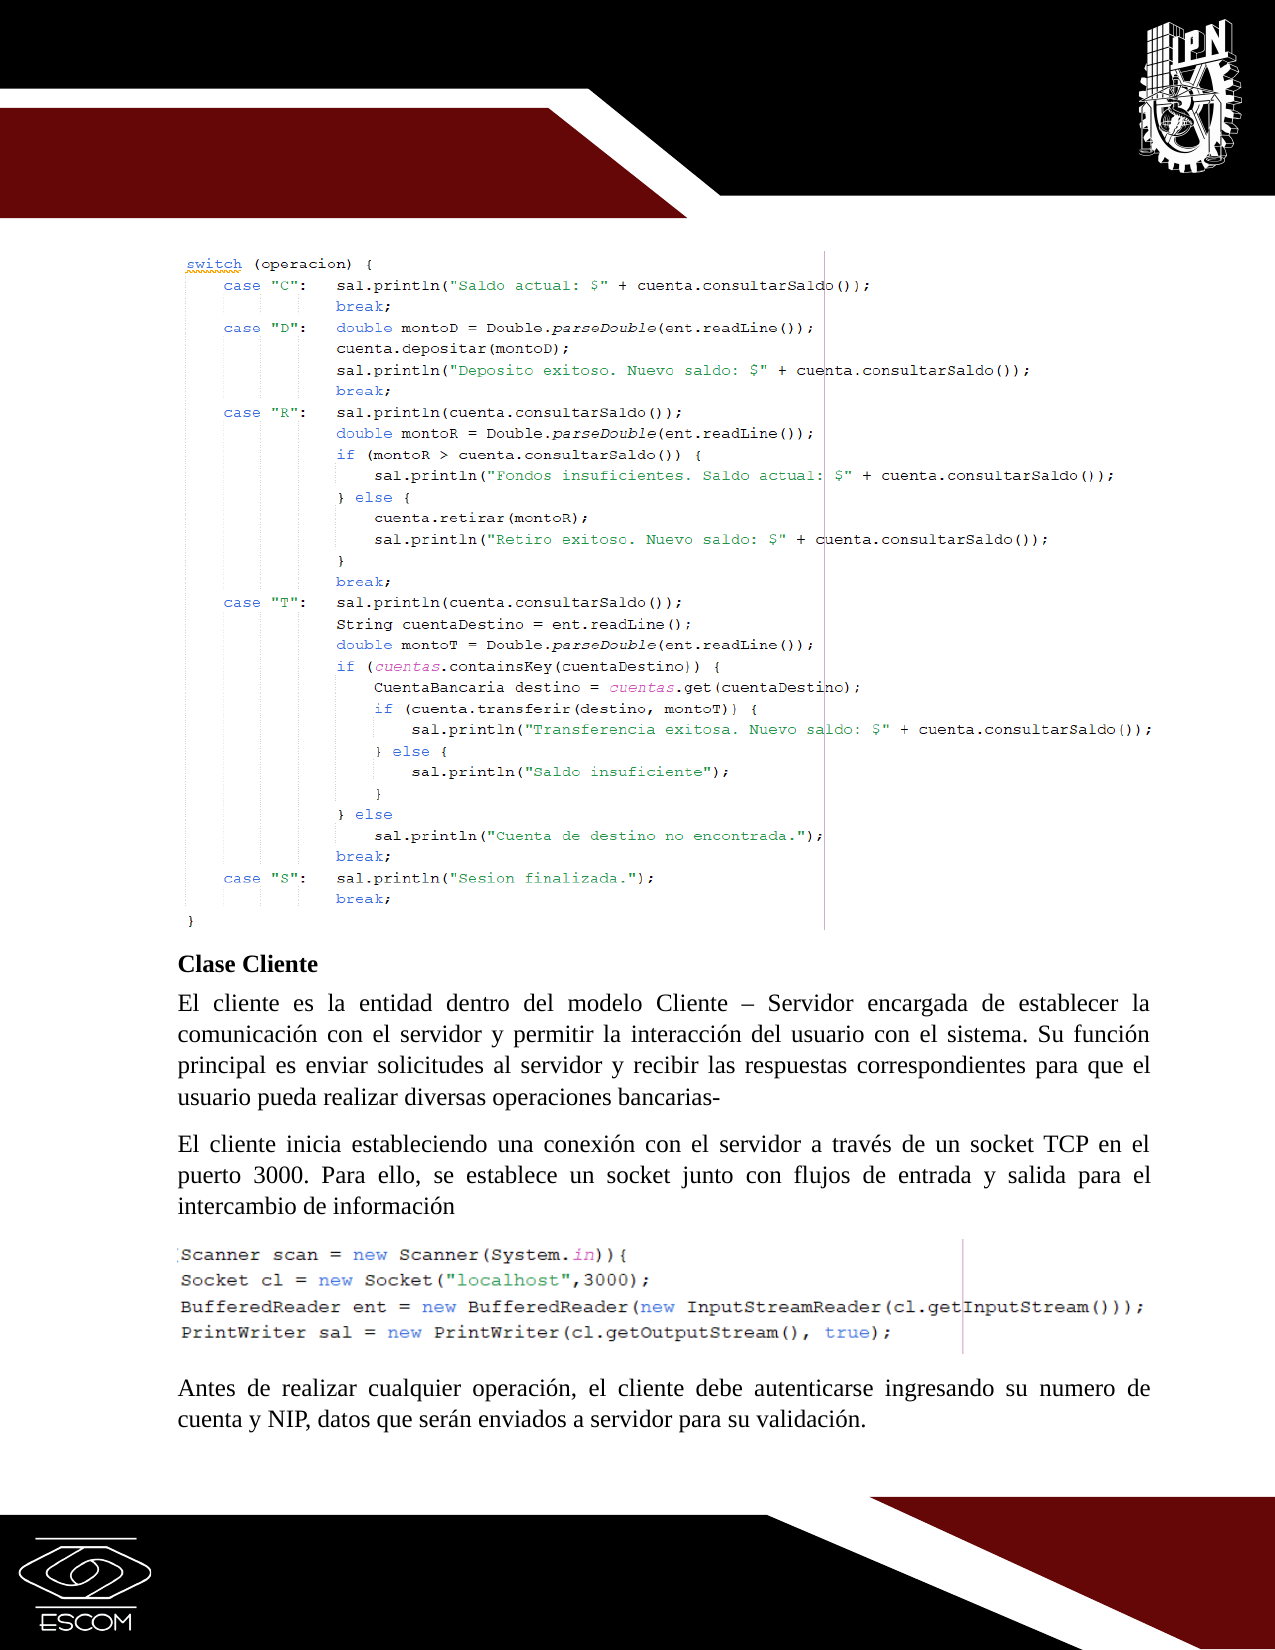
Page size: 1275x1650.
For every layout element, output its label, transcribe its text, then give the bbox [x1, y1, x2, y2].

subtitle Clase Cliente [177, 949, 1152, 978]
picture [177, 251, 1152, 930]
picture [177, 1239, 1152, 1354]
text Antes de realizar cualquier operación, el cliente debe autenticarse ingresando su numero de cuenta y NIP, datos que serán enviados a servidor para su validación. [177, 1373, 1152, 1433]
text El cliente es la entidad dentro del modelo Cliente – Servidor encargada de establecer la comunicación con el servidor y permitir la interacción del usuario con el sistema. Su función principal es enviar solicitudes al servidor y recibir las respuestas correspondientes para que el usuario pueda realizar diversas operaciones bancarias- [177, 988, 1152, 1110]
picture [18, 1535, 152, 1631]
text El cliente inicia estableciendo una conexión con el servidor a través de un socket TCP en el puerto 3000. Para ello, se establece un socket junto con flujos de entrada y salida para el intercambio de información [177, 1129, 1152, 1220]
picture [1138, 19, 1242, 173]
